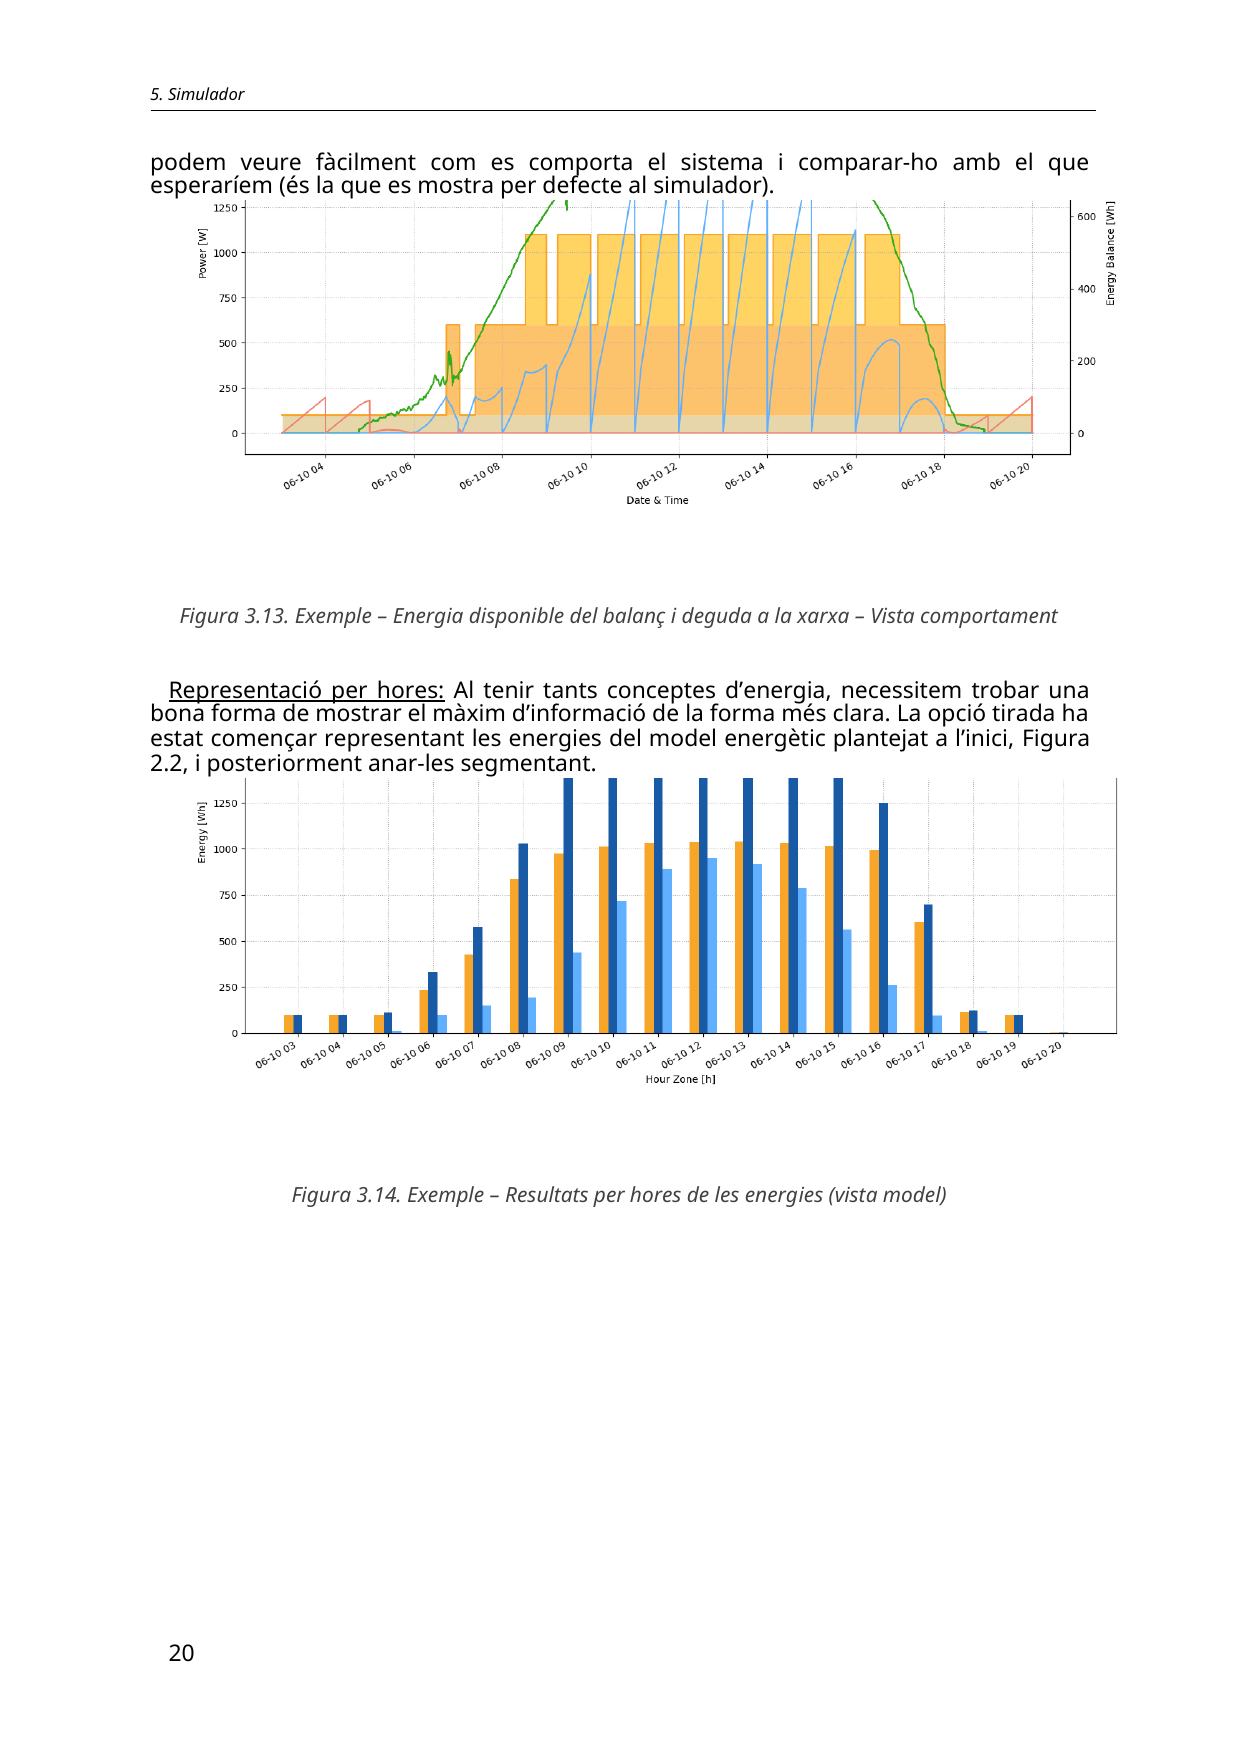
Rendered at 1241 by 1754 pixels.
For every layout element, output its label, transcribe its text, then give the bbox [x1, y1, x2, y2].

picture [187, 200, 1127, 517]
picture [187, 778, 1127, 1096]
